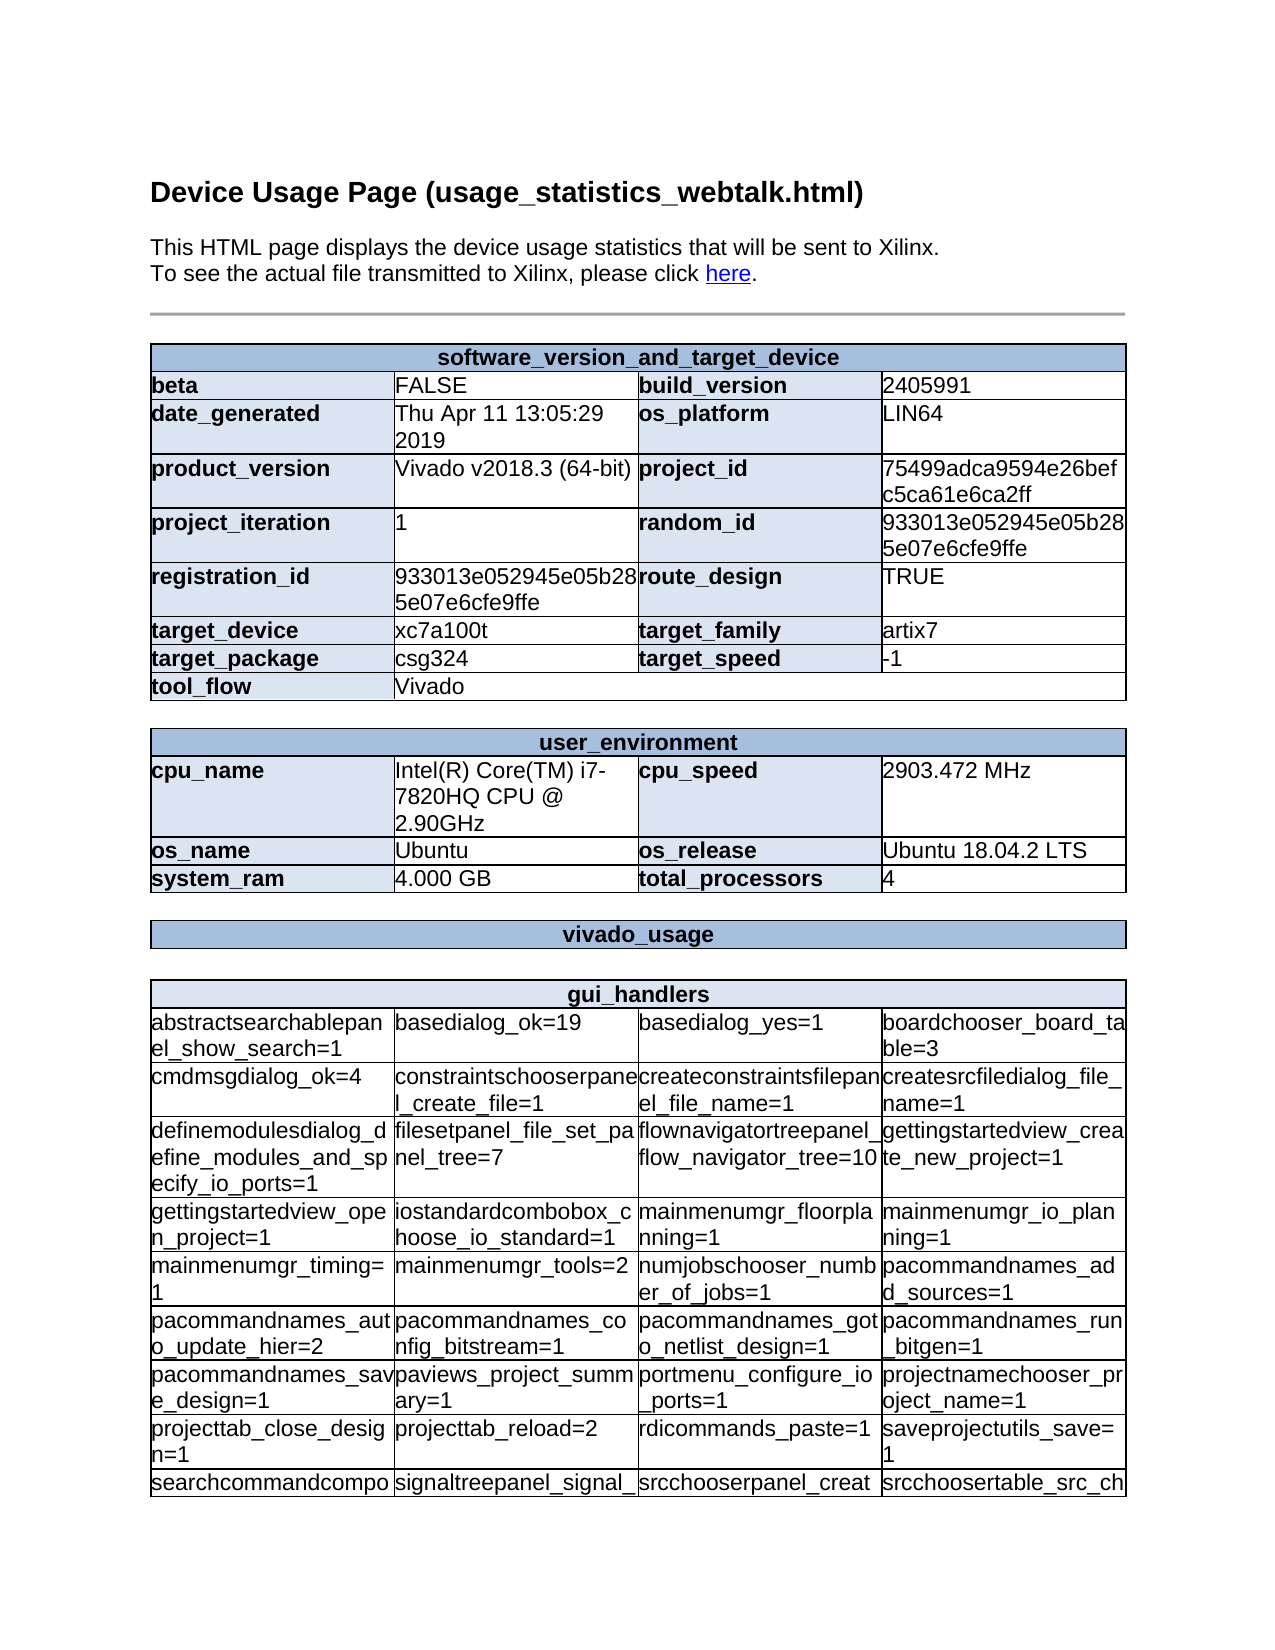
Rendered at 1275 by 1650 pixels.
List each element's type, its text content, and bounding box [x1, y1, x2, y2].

table_cell system_ram [152, 866, 394, 892]
table_cell gettingstartedview_create_new_project=1 [883, 1117, 1125, 1196]
table_cell mainmenumgr_floorplanning=1 [639, 1198, 881, 1251]
table_cell 75499adca9594e26befc5ca61e6ca2ff [883, 455, 1125, 507]
table_header vivado_usage [152, 921, 1125, 948]
table_cell LIN64 [883, 400, 1125, 453]
table_cell gettingstartedview_open_project=1 [152, 1198, 394, 1251]
table_cell TRUE [883, 563, 1125, 616]
table_cell mainmenumgr_timing=1 [152, 1252, 394, 1305]
table_cell 4.000 GB [395, 866, 638, 892]
table_cell 4 [883, 866, 1125, 892]
table_cell pacommandnames_run_bitgen=1 [883, 1307, 1125, 1359]
table_header user_environment [152, 729, 1125, 755]
table_cell projecttab_close_design=1 [152, 1415, 394, 1468]
table_cell date_generated [152, 400, 394, 453]
table_cell iostandardcombobox_choose_io_standard=1 [395, 1198, 638, 1251]
table_cell -1 [883, 645, 1125, 672]
table_cell 933013e052945e05b285e07e6cfe9ffe [395, 563, 638, 616]
table_cell Ubuntu 18.04.2 LTS [883, 838, 1125, 864]
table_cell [152, 1470, 394, 1496]
table_cell Vivado v2018.3 (64-bit) [395, 455, 638, 507]
table_cell projectnamechooser_project_name=1 [883, 1361, 1125, 1413]
table_cell project_id [639, 455, 881, 507]
table_cell saveprojectutils_save=1 [883, 1415, 1125, 1468]
table_cell target_family [639, 617, 881, 644]
table_cell product_version [152, 455, 394, 507]
table_cell constraintschooserpanel_create_file=1 [395, 1063, 638, 1116]
text This HTML page displays the device usage statistics that will be sent to Xilinx. [150, 233, 1125, 260]
table_cell numjobschooser_number_of_jobs=1 [639, 1252, 881, 1305]
table_cell mainmenumgr_tools=2 [395, 1252, 638, 1305]
table_cell artix7 [883, 617, 1125, 644]
table_cell 2405991 [883, 372, 1125, 399]
table_cell Intel(R) Core(TM) i7-7820HQ CPU @ 2.90GHz [395, 757, 638, 836]
table_cell os_name [152, 838, 394, 864]
subtitle Device Usage Page (usage_statistics_webtalk.html) [150, 175, 1125, 208]
table_cell Ubuntu [395, 838, 638, 864]
table_cell cpu_name [152, 757, 394, 836]
table_cell createsrcfiledialog_file_name=1 [883, 1063, 1125, 1116]
table_cell random_id [639, 509, 881, 561]
table_cell abstractsearchablepanel_show_search=1 [152, 1009, 394, 1062]
table_cell target_package [152, 645, 394, 672]
table_cell Thu Apr 11 13:05:29 2019 [395, 400, 638, 453]
table_cell projecttab_reload=2 [395, 1415, 638, 1468]
table_cell 1 [395, 509, 638, 561]
table_cell csg324 [395, 645, 638, 672]
table_cell definemodulesdialog_define_modules_and_specify_io_ports=1 [152, 1117, 394, 1196]
table_cell route_design [639, 563, 881, 616]
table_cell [639, 1470, 881, 1496]
table_cell pacommandnames_auto_update_hier=2 [152, 1307, 394, 1359]
table_cell target_speed [639, 645, 881, 672]
table_cell boardchooser_board_table=3 [883, 1009, 1125, 1062]
table_cell cmdmsgdialog_ok=4 [152, 1063, 394, 1116]
table_cell mainmenumgr_io_planning=1 [883, 1198, 1125, 1251]
table_cell total_processors [639, 866, 881, 892]
table_cell pacommandnames_goto_netlist_design=1 [639, 1307, 881, 1359]
table_cell target_device [152, 617, 394, 644]
table_header gui_handlers [152, 981, 1125, 1007]
table_cell flownavigatortreepanel_flow_navigator_tree=10 [639, 1117, 881, 1196]
table_cell basedialog_yes=1 [639, 1009, 881, 1062]
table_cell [395, 1470, 638, 1496]
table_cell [883, 1470, 1125, 1496]
table_cell filesetpanel_file_set_panel_tree=7 [395, 1117, 638, 1196]
table_cell beta [152, 372, 394, 399]
table_cell build_version [639, 372, 881, 399]
table_cell 2903.472 MHz [883, 757, 1125, 836]
table_cell tool_flow [152, 673, 394, 699]
table_cell xc7a100t [395, 617, 638, 644]
table_cell cpu_speed [639, 757, 881, 836]
table_cell paviews_project_summary=1 [395, 1361, 638, 1413]
table_cell pacommandnames_add_sources=1 [883, 1252, 1125, 1305]
table_cell 933013e052945e05b285e07e6cfe9ffe [883, 509, 1125, 561]
table_header software_version_and_target_device [152, 345, 1125, 371]
table_cell FALSE [395, 372, 638, 399]
table_cell pacommandnames_save_design=1 [152, 1361, 394, 1413]
text To see the actual file transmitted to Xilinx, please click here. [150, 260, 1125, 286]
table_cell createconstraintsfilepanel_file_name=1 [639, 1063, 881, 1116]
table_cell Vivado [395, 673, 1125, 699]
table_cell rdicommands_paste=1 [639, 1415, 881, 1468]
table_cell basedialog_ok=19 [395, 1009, 638, 1062]
table_cell registration_id [152, 563, 394, 616]
table_cell os_release [639, 838, 881, 864]
table_cell os_platform [639, 400, 881, 453]
table_cell project_iteration [152, 509, 394, 561]
table_cell portmenu_configure_io_ports=1 [639, 1361, 881, 1413]
table_cell pacommandnames_config_bitstream=1 [395, 1307, 638, 1359]
